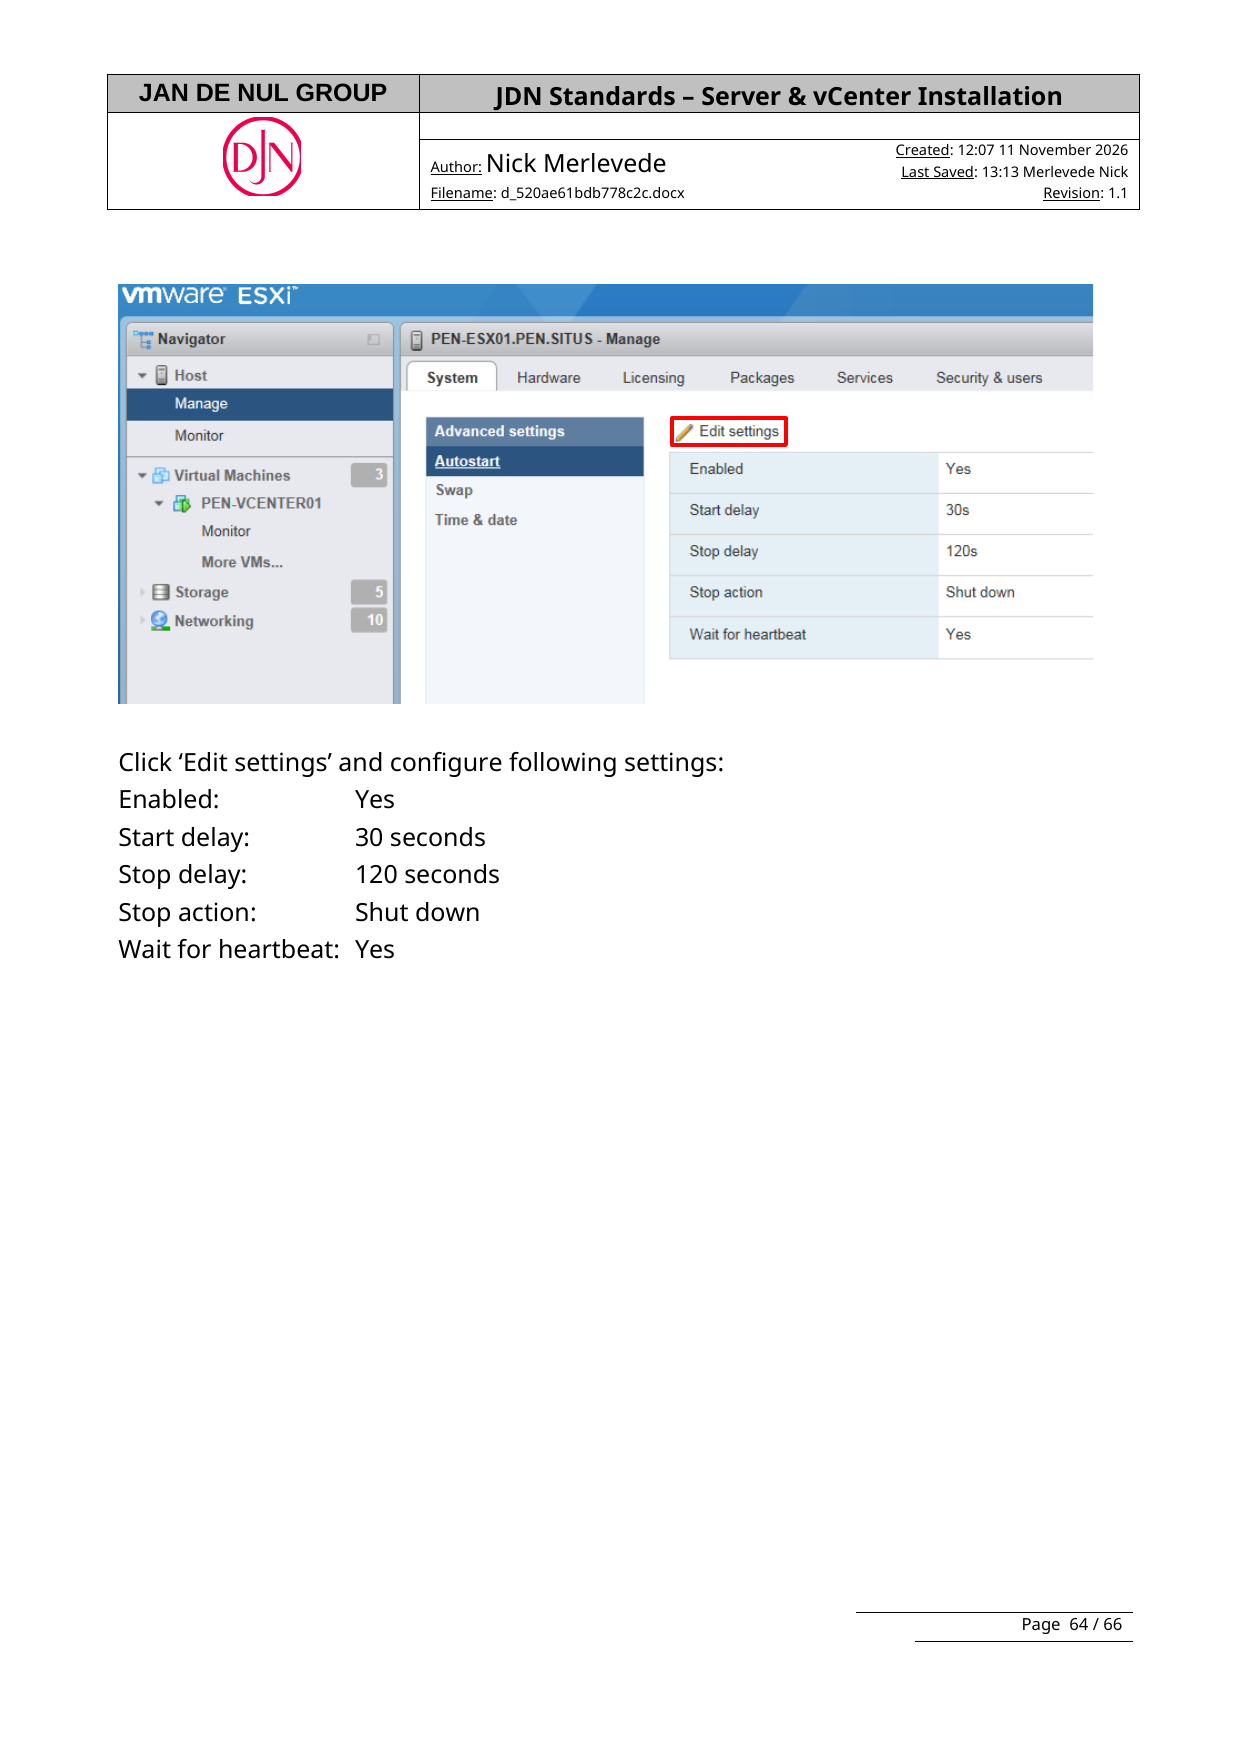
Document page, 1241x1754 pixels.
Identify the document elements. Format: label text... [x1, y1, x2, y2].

text Start delay: 30 seconds [118, 819, 1122, 853]
text Click ‘Edit settings’ and configure following settings: [118, 745, 1122, 779]
text Enabled: Yes [118, 782, 1122, 816]
picture [118, 284, 1094, 704]
text Stop action: Shut down [118, 894, 1122, 928]
text Wait for heartbeat: Yes [118, 932, 1122, 966]
picture [222, 117, 301, 196]
text Stop delay: 120 seconds [118, 857, 1122, 891]
